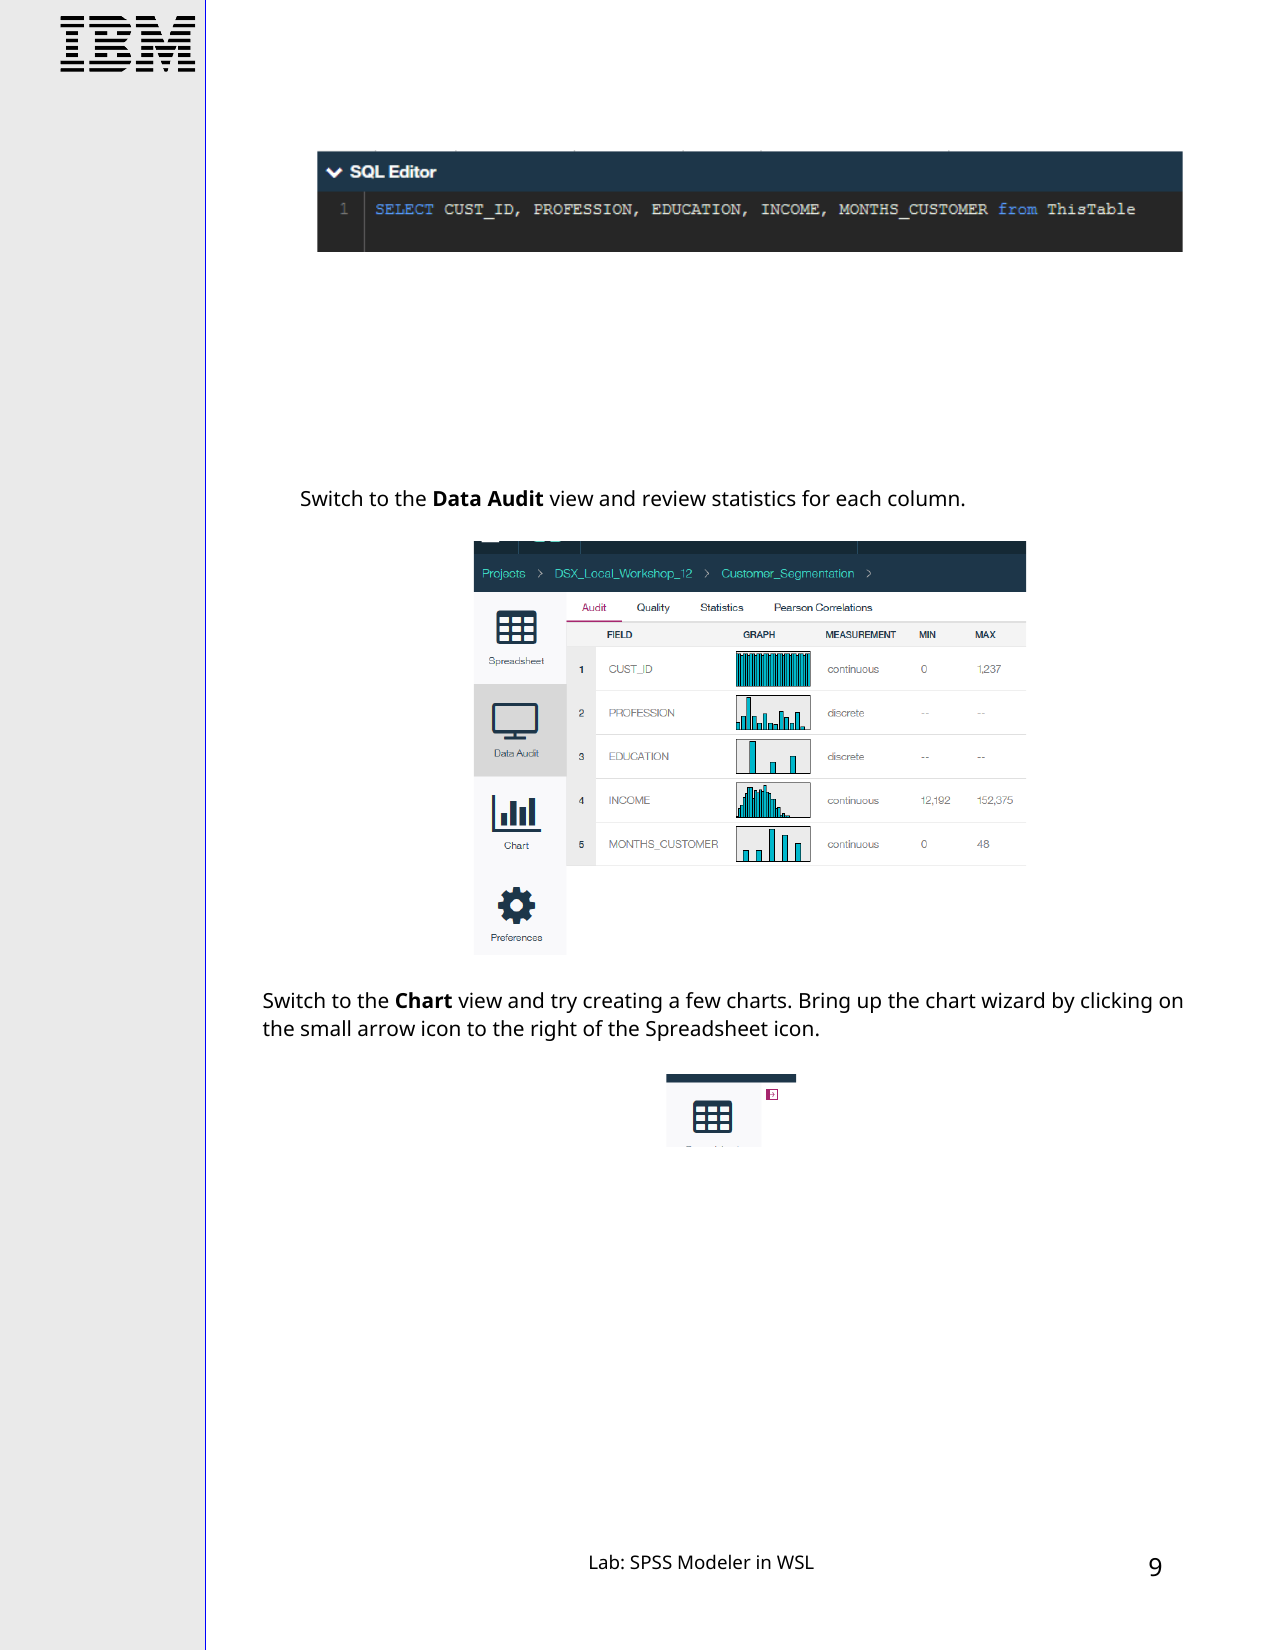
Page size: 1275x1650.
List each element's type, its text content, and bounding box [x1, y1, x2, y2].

text Switch to the Chart view and try creating a few charts. Bring up the chart wizard by clicking on the small arrow icon to the right of the Spreadsheet icon. [262, 986, 1200, 1043]
picture [317, 150, 1183, 252]
picture [473, 541, 1027, 955]
picture [666, 1074, 797, 1147]
picture [60, 16, 196, 72]
text Switch to the Data Audit view and review statistics for each column. [300, 484, 1200, 513]
